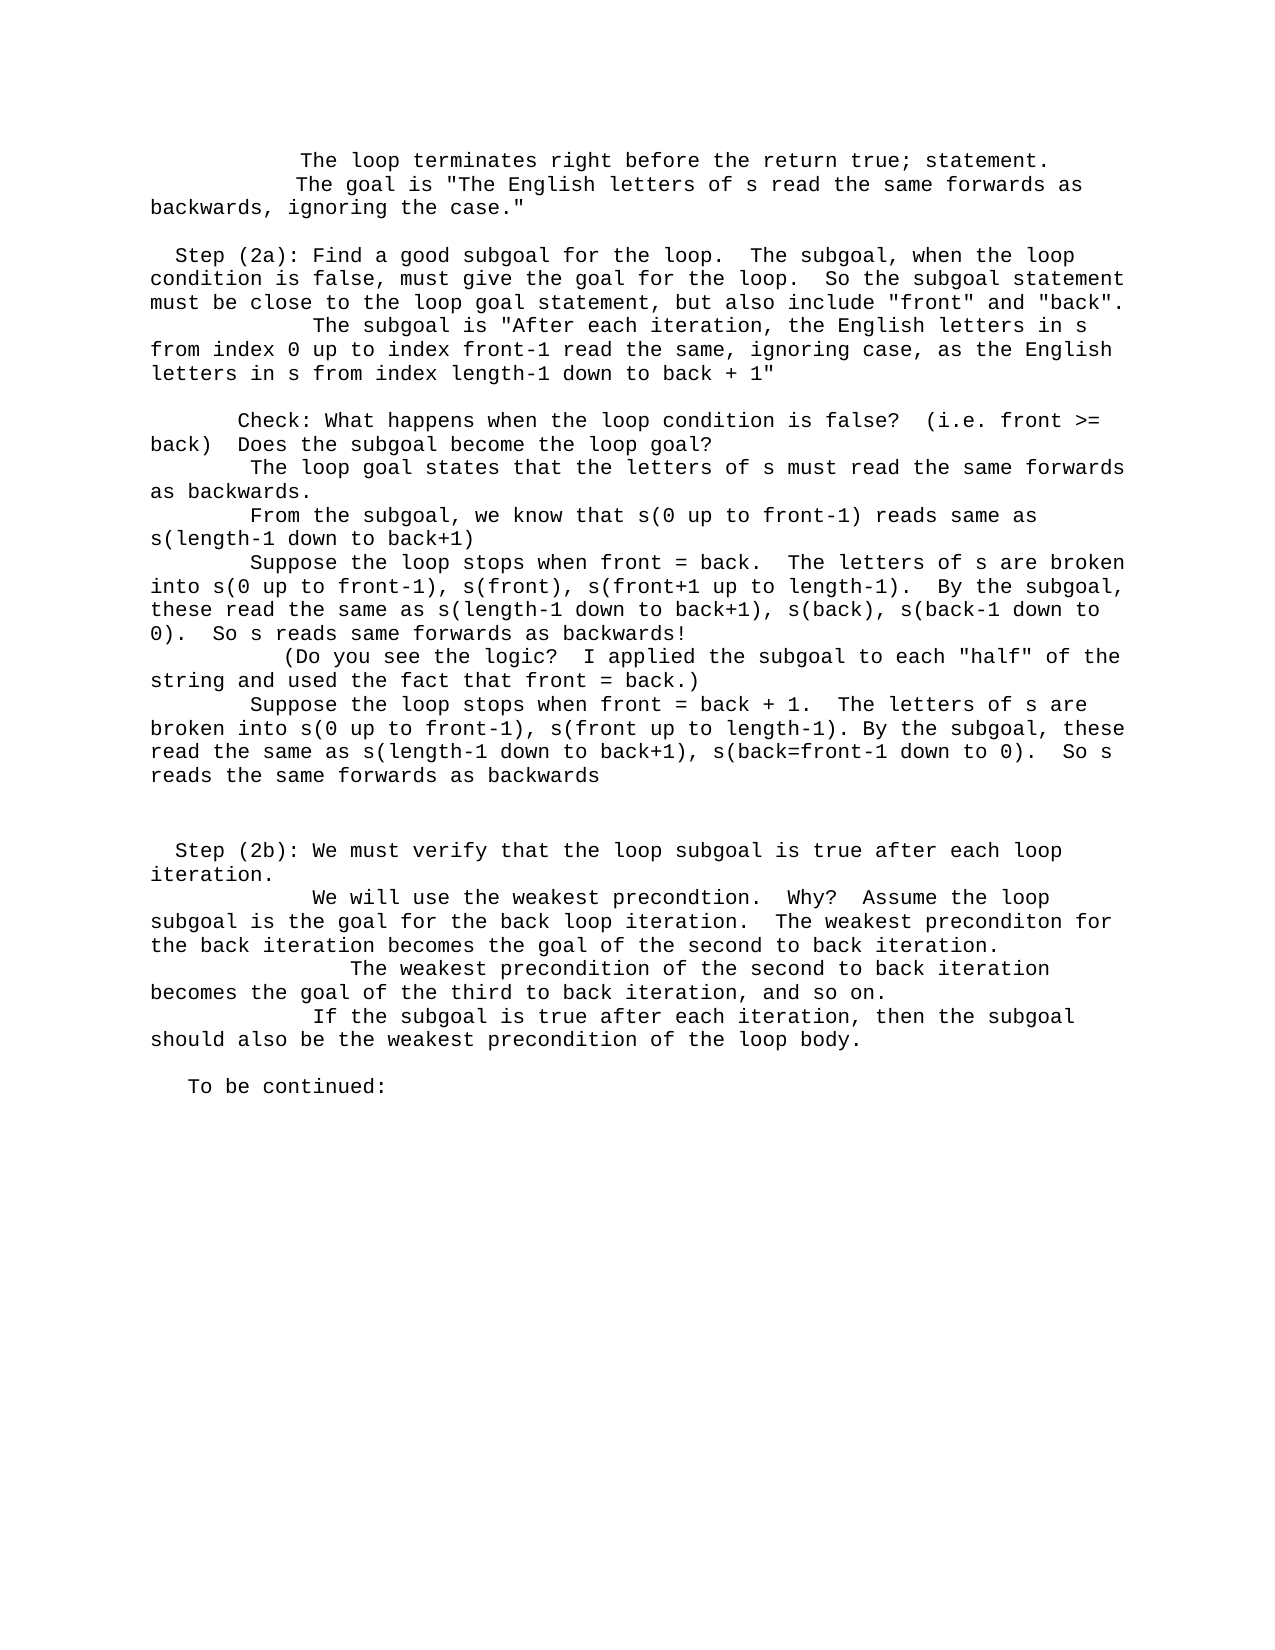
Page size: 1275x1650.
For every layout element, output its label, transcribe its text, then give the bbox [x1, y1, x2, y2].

text (Do you see the logic? I applied the subgoal to each "half" of the string and used the fact that front = back.) [150, 647, 1125, 694]
text Step (2a): Find a good subgoal for the loop. The subgoal, when the loop condition is false, must give the goal for the loop. So the subgoal statement must be close to the loop goal statement, but also include "front" and "back". [150, 244, 1125, 316]
text Check: What happens when the loop condition is false? (i.e. front >= back) Does the subgoal become the loop goal? [150, 410, 1125, 457]
text Suppose the loop stops when front = back. The letters of s are broken into s(0 up to front-1), s(front), s(front+1 up to length-1). By the subgoal, these read the same as s(length-1 down to back+1), s(back), s(back-1 down to 0). So s reads same forwards as backwards! [150, 552, 1125, 647]
text The goal is "The English letters of s read the same forwards as backwards, ignoring the case." [150, 174, 1125, 221]
text From the subgoal, we know that s(0 up to front-1) reads same as s(length-1 down to back+1) [150, 505, 1125, 552]
text The subgoal is "After each iteration, the English letters in s from index 0 up to index front-1 read the same, ignoring case, as the English letters in s from index length-1 down to back + 1" [150, 316, 1125, 386]
text If the subgoal is true after each iteration, then the subgoal should also be the weakest precondition of the loop body. [150, 1006, 1125, 1053]
text The loop goal states that the letters of s must read the same forwards as backwards. [150, 457, 1125, 505]
text We will use the weakest precondtion. Why? Assume the loop subgoal is the goal for the back loop iteration. The weakest preconditon for the back iteration becomes the goal of the second to back iteration. [150, 887, 1125, 958]
text Step (2b): We must verify that the loop subgoal is true after each loop iteration. [150, 840, 1125, 887]
text Suppose the loop stops when front = back + 1. The letters of s are broken into s(0 up to front-1), s(front up to length-1). By the subgoal, these read the same as s(length-1 down to back+1), s(back=front-1 down to 0). So s reads the same forwards as backwards [150, 694, 1125, 788]
text To be continued: [150, 1077, 1125, 1100]
text The loop terminates right before the return true; statement. [150, 150, 1125, 174]
text The weakest precondition of the second to back iteration becomes the goal of the third to back iteration, and so on. [150, 958, 1125, 1006]
